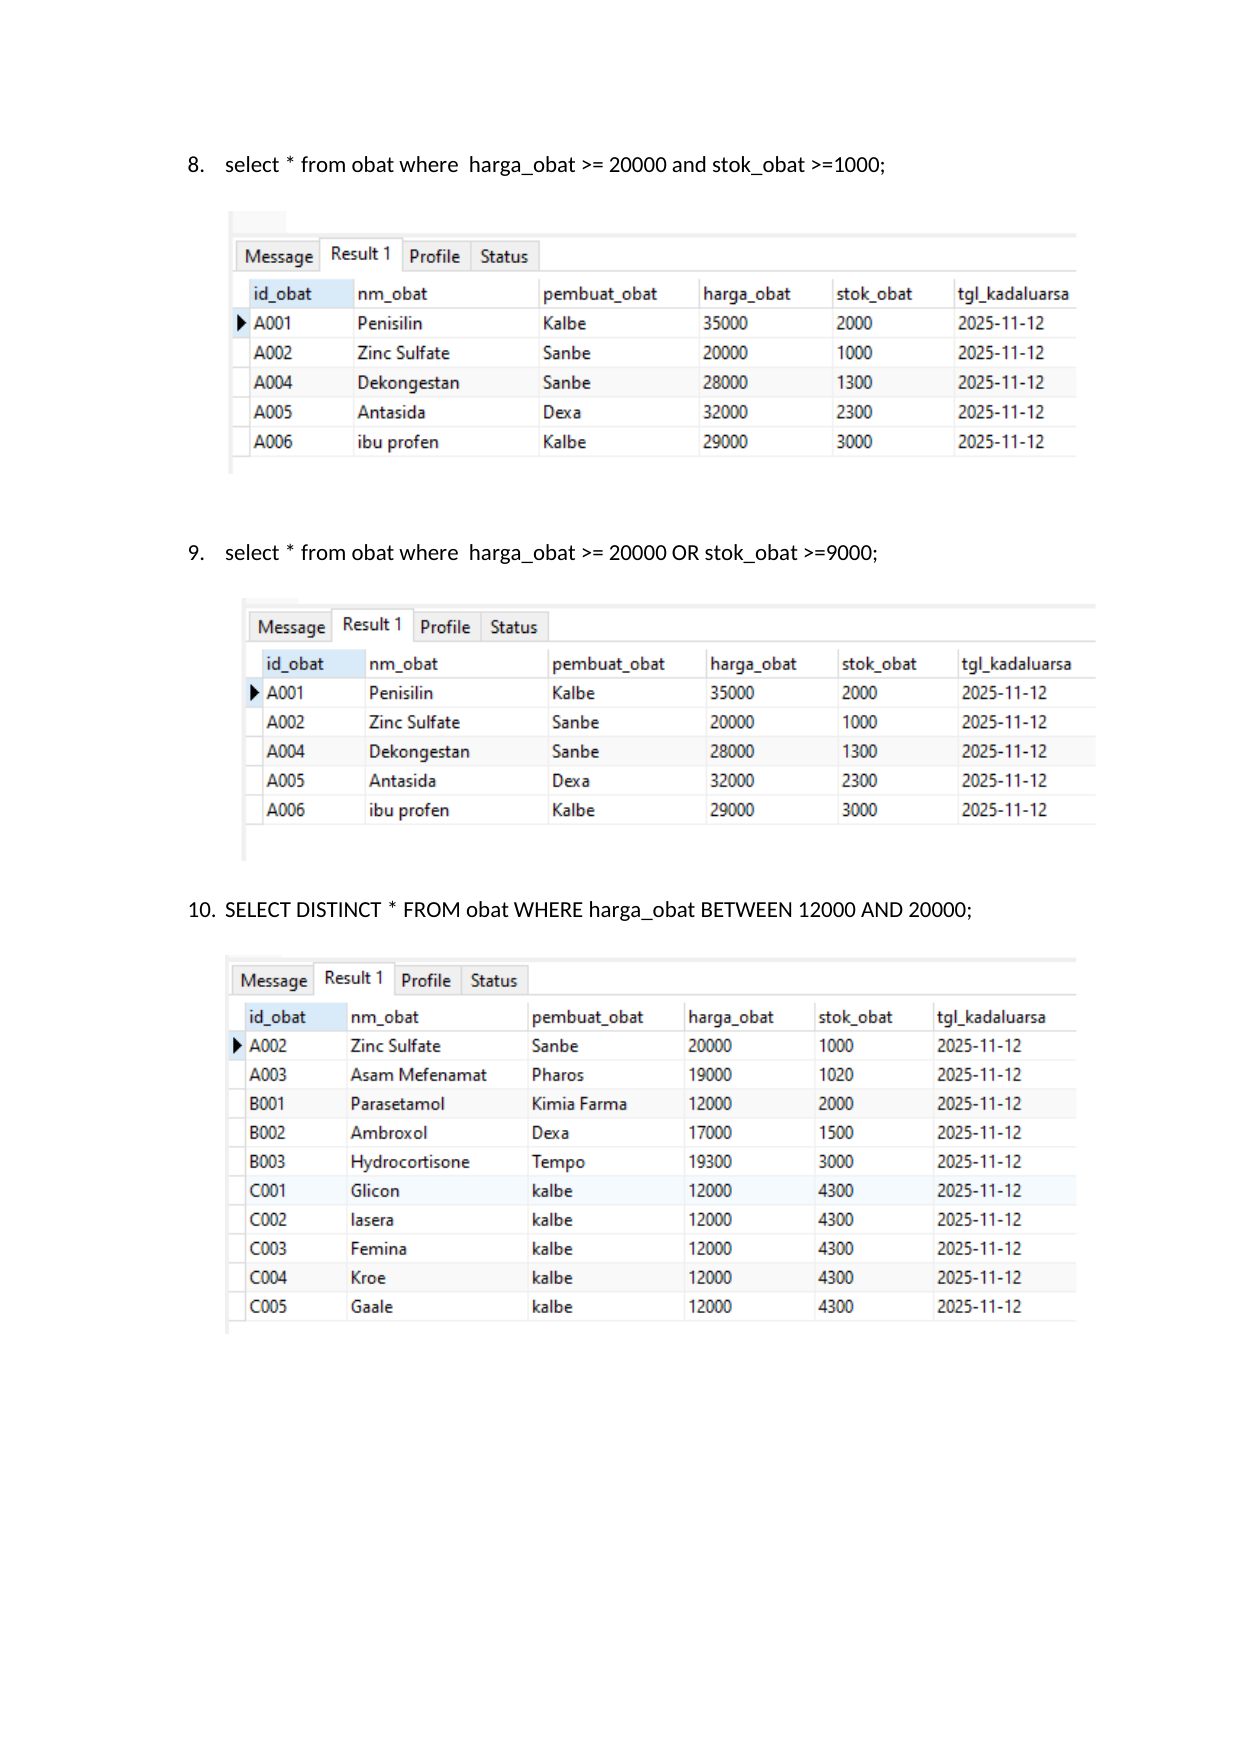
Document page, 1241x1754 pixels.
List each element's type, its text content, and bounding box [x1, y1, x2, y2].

list SELECT DISTINCT * FROM obat WHERE harga_obat BETWEEN 12000 AND 20000; [187, 895, 1090, 923]
picture [225, 598, 1096, 861]
list select * from obat where harga_obat >= 20000 and stok_obat >=1000; [187, 150, 1090, 178]
picture [225, 955, 1077, 1334]
list select * from obat where harga_obat >= 20000 OR stok_obat >=9000; [187, 538, 1090, 566]
picture [225, 211, 1077, 474]
